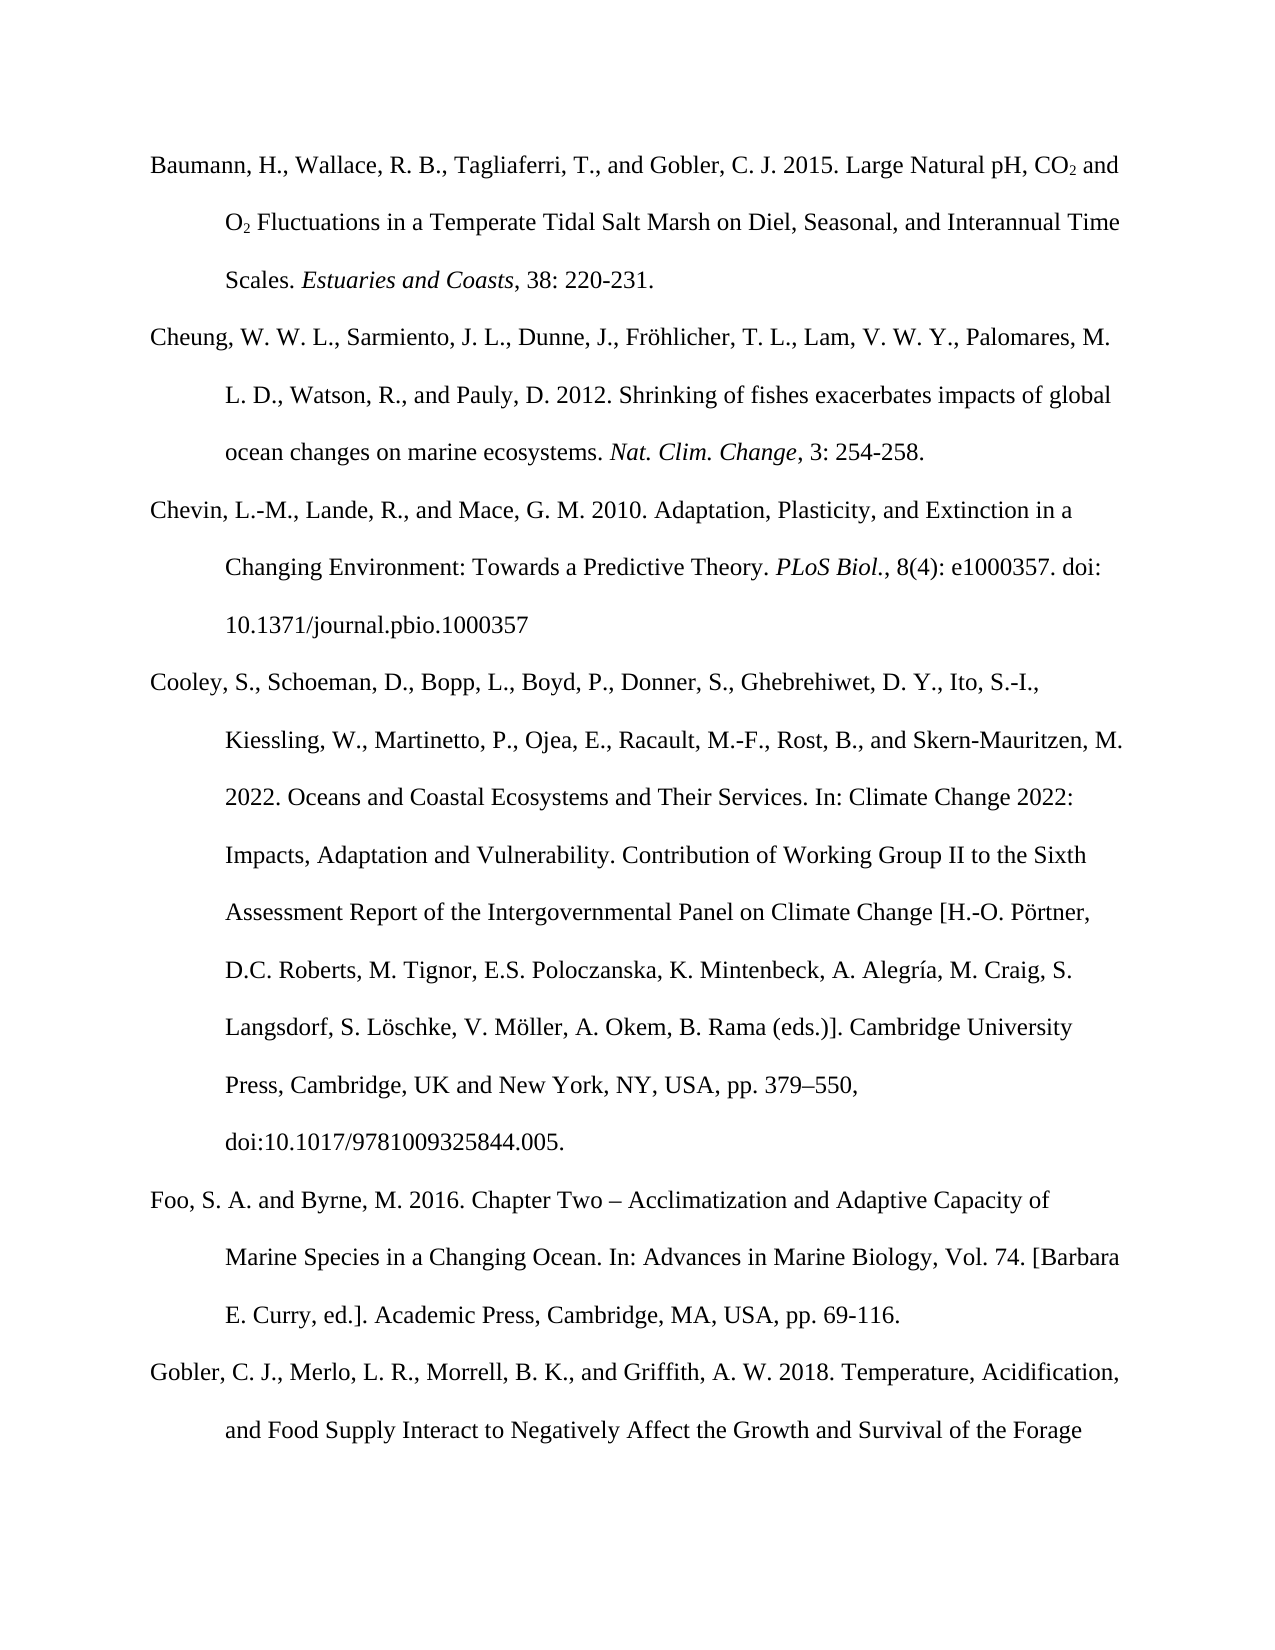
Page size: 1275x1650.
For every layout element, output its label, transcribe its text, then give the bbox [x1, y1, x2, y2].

text Baumann, H., Wallace, R. B., Tagliaferri, T., and Gobler, C. J. 2015. Large Natural pH, CO2 and O2 Fluctuations in a Temperate Tidal Salt Marsh on Diel, Seasonal, and Interannual Time Scales. Estuaries and Coasts, 38: 220-231. [150, 150, 1125, 294]
text Chevin, L.-M., Lande, R., and Mace, G. M. 2010. Adaptation, Plasticity, and Extinction in a Changing Environment: Towards a Predictive Theory. PLoS Biol., 8(4): e1000357. doi: 10.1371/journal.pbio.1000357 [150, 495, 1125, 639]
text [150, 1357, 1125, 1444]
text Cheung, W. W. L., Sarmiento, J. L., Dunne, J., Fröhlicher, T. L., Lam, V. W. Y., Palomares, M. L. D., Watson, R., and Pauly, D. 2012. Shrinking of fishes exacerbates impacts of global ocean changes on marine ecosystems. Nat. Clim. Change, 3: 254-258. [150, 322, 1125, 466]
text Cooley, S., Schoeman, D., Bopp, L., Boyd, P., Donner, S., Ghebrehiwet, D. Y., Ito, S.-I., Kiessling, W., Martinetto, P., Ojea, E., Racault, M.-F., Rost, B., and Skern-Mauritzen, M. 2022. Oceans and Coastal Ecosystems and Their Services. In: Climate Change 2022: Impacts, Adaptation and Vulnerability. Contribution of Working Group II to the Sixth Assessment Report of the Intergovernmental Panel on Climate Change [H.-O. Pörtner, D.C. Roberts, M. Tignor, E.S. Poloczanska, K. Mintenbeck, A. Alegría, M. Craig, S. Langsdorf, S. Löschke, V. Möller, A. Okem, B. Rama (eds.)]. Cambridge University Press, Cambridge, UK and New York, NY, USA, pp. 379–550, doi:10.1017/9781009325844.005. [150, 667, 1125, 1156]
text Foo, S. A. and Byrne, M. 2016. Chapter Two – Acclimatization and Adaptive Capacity of Marine Species in a Changing Ocean. In: Advances in Marine Biology, Vol. 74. [Barbara E. Curry, ed.]. Academic Press, Cambridge, MA, USA, pp. 69-116. [150, 1185, 1125, 1329]
